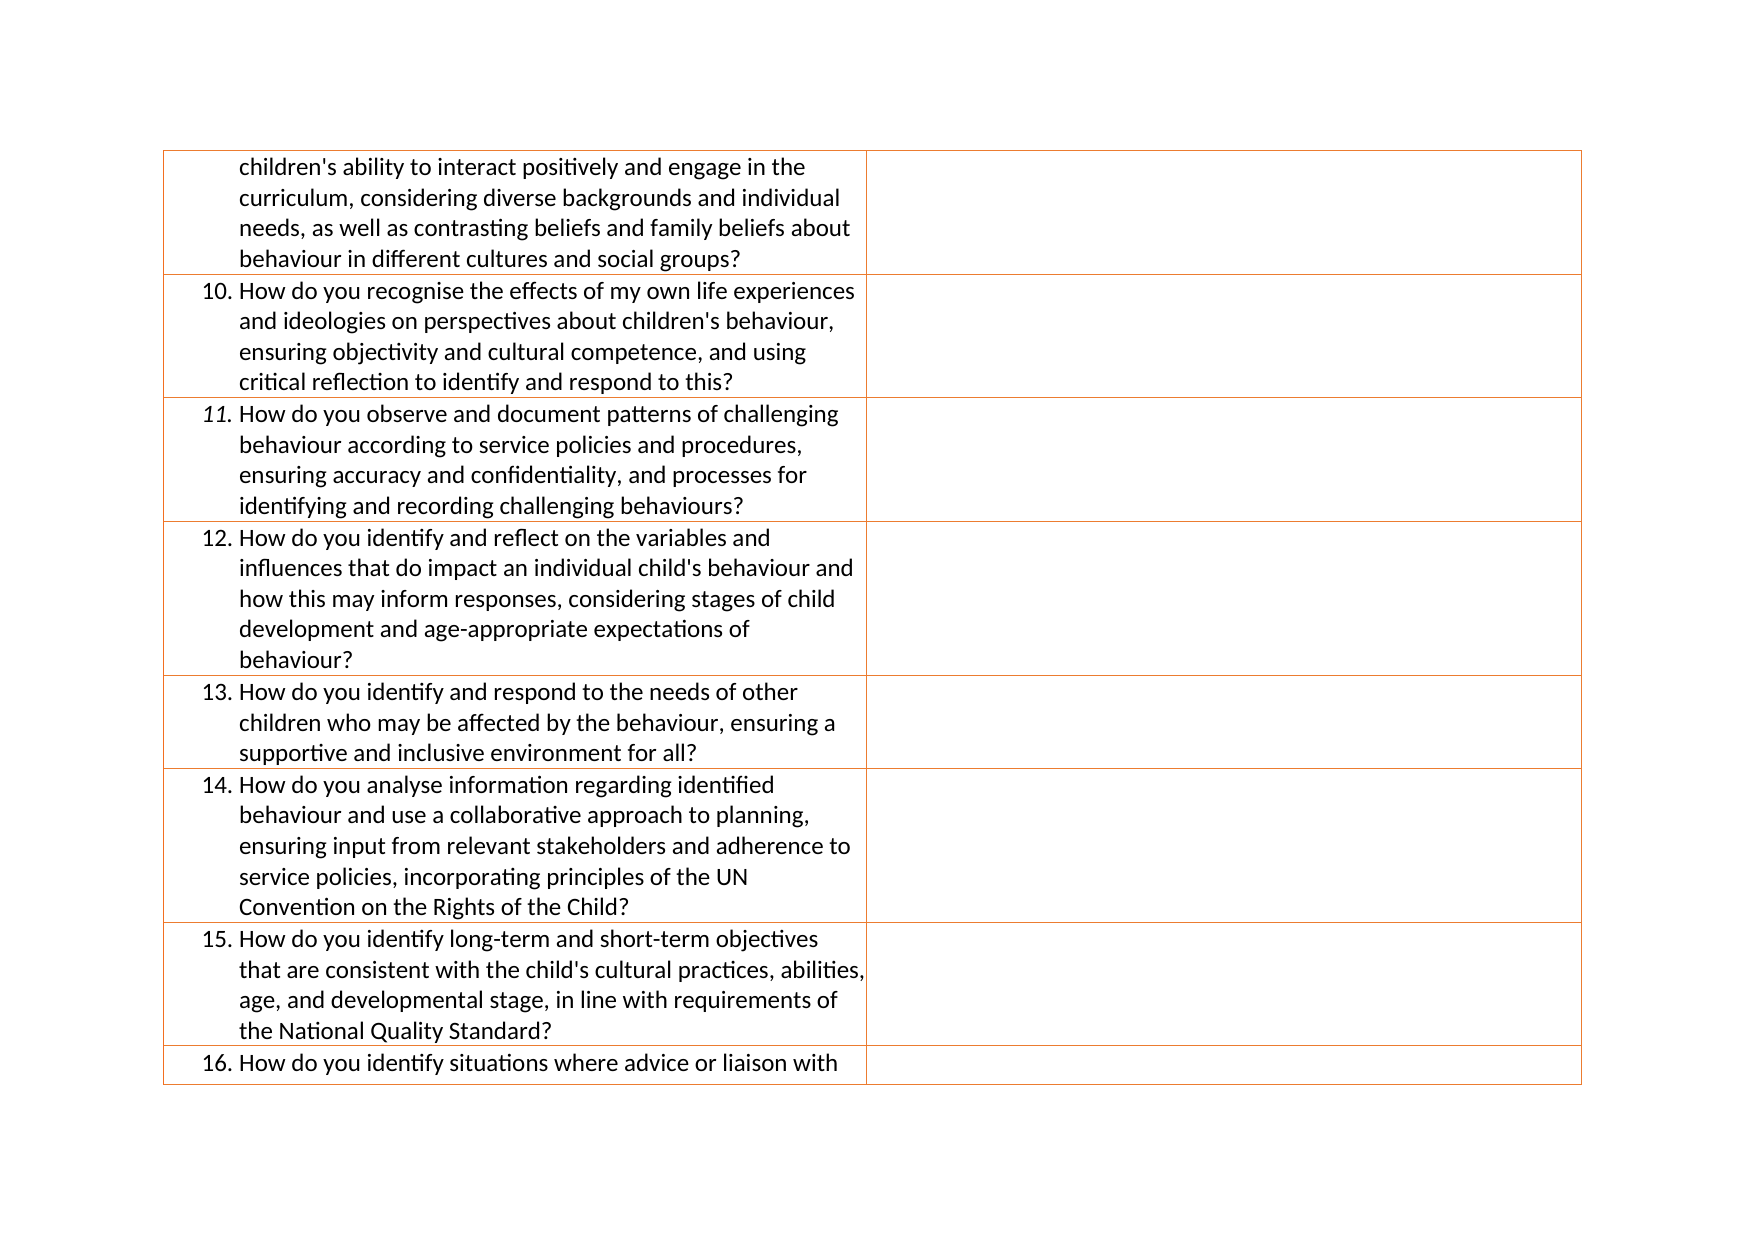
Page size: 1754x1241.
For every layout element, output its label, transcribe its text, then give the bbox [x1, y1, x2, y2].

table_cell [164, 151, 866, 273]
table_cell [867, 522, 1581, 675]
table_cell [867, 769, 1581, 922]
table_cell How do you identify long-term and short-term objectives that are consistent with the child's cultural practices, abilities, age, and developmental stage, in line with requirements of the National Quality Standard? [164, 923, 866, 1045]
table_cell How do you identify and reflect on the variables and influences that do impact an individual child's behaviour and how this may inform responses, considering stages of child development and age-appropriate expectations of behaviour? [164, 522, 866, 675]
table_cell How do you analyse information regarding identified behaviour and use a collaborative approach to planning, ensuring input from relevant stakeholders and adherence to service policies, incorporating principles of the UN Convention on the Rights of the Child? [164, 769, 866, 922]
table_cell [867, 1046, 1581, 1083]
table_cell [867, 151, 1581, 273]
table_cell How do you recognise the effects of my own life experiences and ideologies on perspectives about children's behaviour, ensuring objectivity and cultural competence, and using critical reflection to identify and respond to this? [164, 275, 866, 397]
table_cell How do you observe and document patterns of challenging behaviour according to service policies and procedures, ensuring accuracy and confidentiality, and processes for identifying and recording challenging behaviours? [164, 398, 866, 521]
table_cell [867, 275, 1581, 397]
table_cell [164, 1046, 866, 1083]
table_cell [867, 398, 1581, 521]
table_cell [867, 923, 1581, 1045]
table_cell [867, 676, 1581, 768]
table_cell How do you identify and respond to the needs of other children who may be affected by the behaviour, ensuring a supportive and inclusive environment for all? [164, 676, 866, 768]
